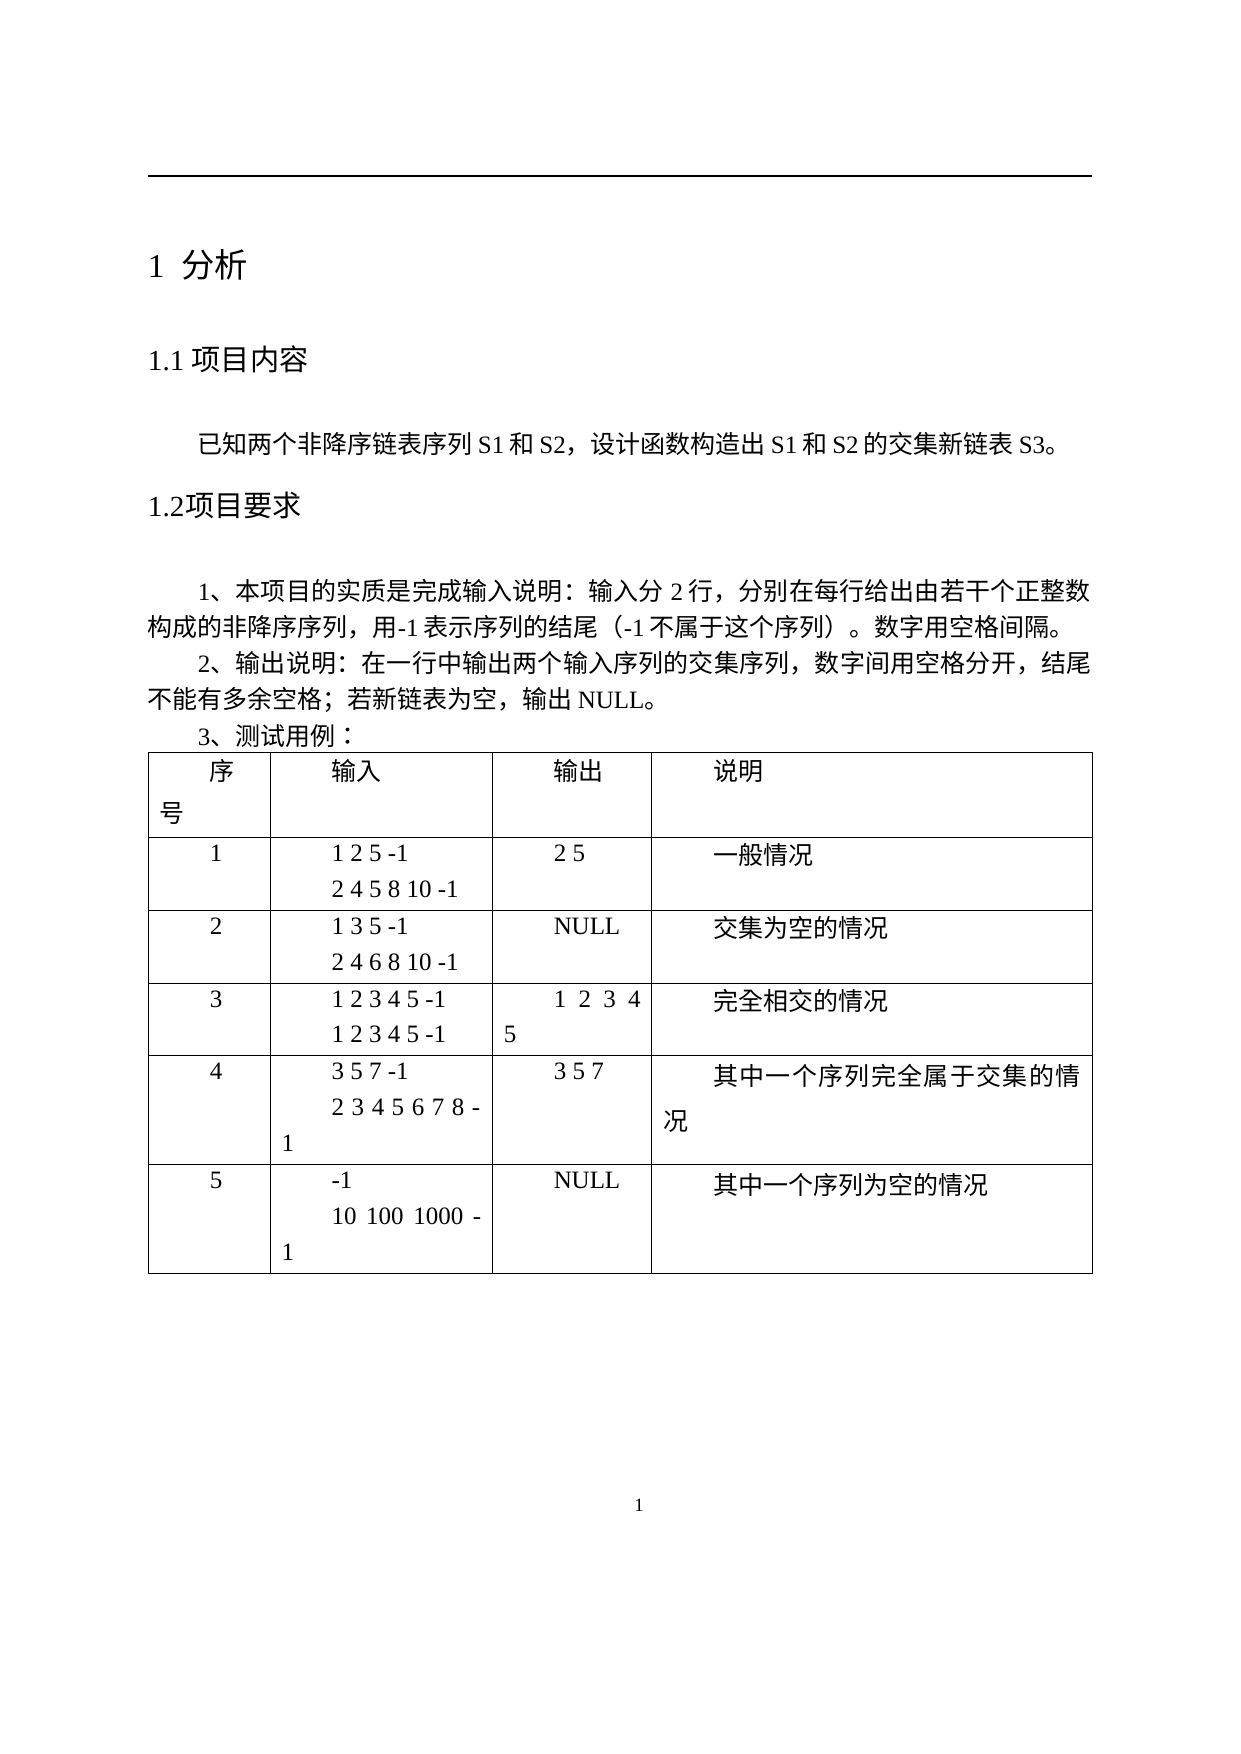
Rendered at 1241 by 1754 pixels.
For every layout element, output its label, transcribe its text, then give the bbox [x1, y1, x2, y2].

subtitle 1.1 项目内容 [148, 336, 1092, 379]
table_cell 4 [149, 1056, 270, 1164]
table_cell 1 3 5 -1 2 4 6 8 10 -1 [271, 911, 492, 983]
table_header 说明 [652, 753, 1092, 837]
table_cell -1 10 100 1000 -1 [271, 1165, 492, 1273]
text 3、测试用例： [148, 716, 1092, 752]
table_cell 其中一个序列完全属于交集的情况 [652, 1056, 1092, 1164]
table_header 序号 [149, 753, 270, 837]
table_cell 1 2 3 4 5 -1 1 2 3 4 5 -1 [271, 984, 492, 1055]
table_cell 3 5 7 -1 2 3 4 5 6 7 8 -1 [271, 1056, 492, 1164]
table_cell 5 [149, 1165, 270, 1273]
text 1、本项目的实质是完成输入说明：输入分2行，分别在每行给出由若干个正整数构成的非降序序列，用-1表示序列的结尾（-1不属于这个序列）。数字用空格间隔。 [148, 571, 1092, 643]
table_cell 1 [149, 838, 270, 910]
table_cell 3 [149, 984, 270, 1055]
table_header 输出 [493, 753, 651, 837]
table_cell 完全相交的情况 [652, 984, 1092, 1055]
table_cell 2 5 [493, 838, 651, 910]
table_cell NULL [493, 1165, 651, 1273]
table_cell 3 5 7 [493, 1056, 651, 1164]
text 已知两个非降序链表序列S1和S2，设计函数构造出S1和S2的交集新链表S3。 [148, 425, 1092, 461]
text 2、输出说明：在一行中输出两个输入序列的交集序列，数字间用空格分开，结尾不能有多余空格；若新链表为空，输出NULL。 [148, 643, 1092, 716]
table_cell NULL [493, 911, 651, 983]
table_header 输入 [271, 753, 492, 837]
subtitle 项目要求 [148, 483, 1092, 525]
subtitle 1 分析 [148, 239, 1092, 287]
table_cell 交集为空的情况 [652, 911, 1092, 983]
table_cell 2 [149, 911, 270, 983]
table_cell 其中一个序列为空的情况 [652, 1165, 1092, 1273]
table_cell 1 2 3 4 5 [493, 984, 651, 1055]
table_cell 一般情况 [652, 838, 1092, 910]
table_cell 1 2 5 -1 2 4 5 8 10 -1 [271, 838, 492, 910]
